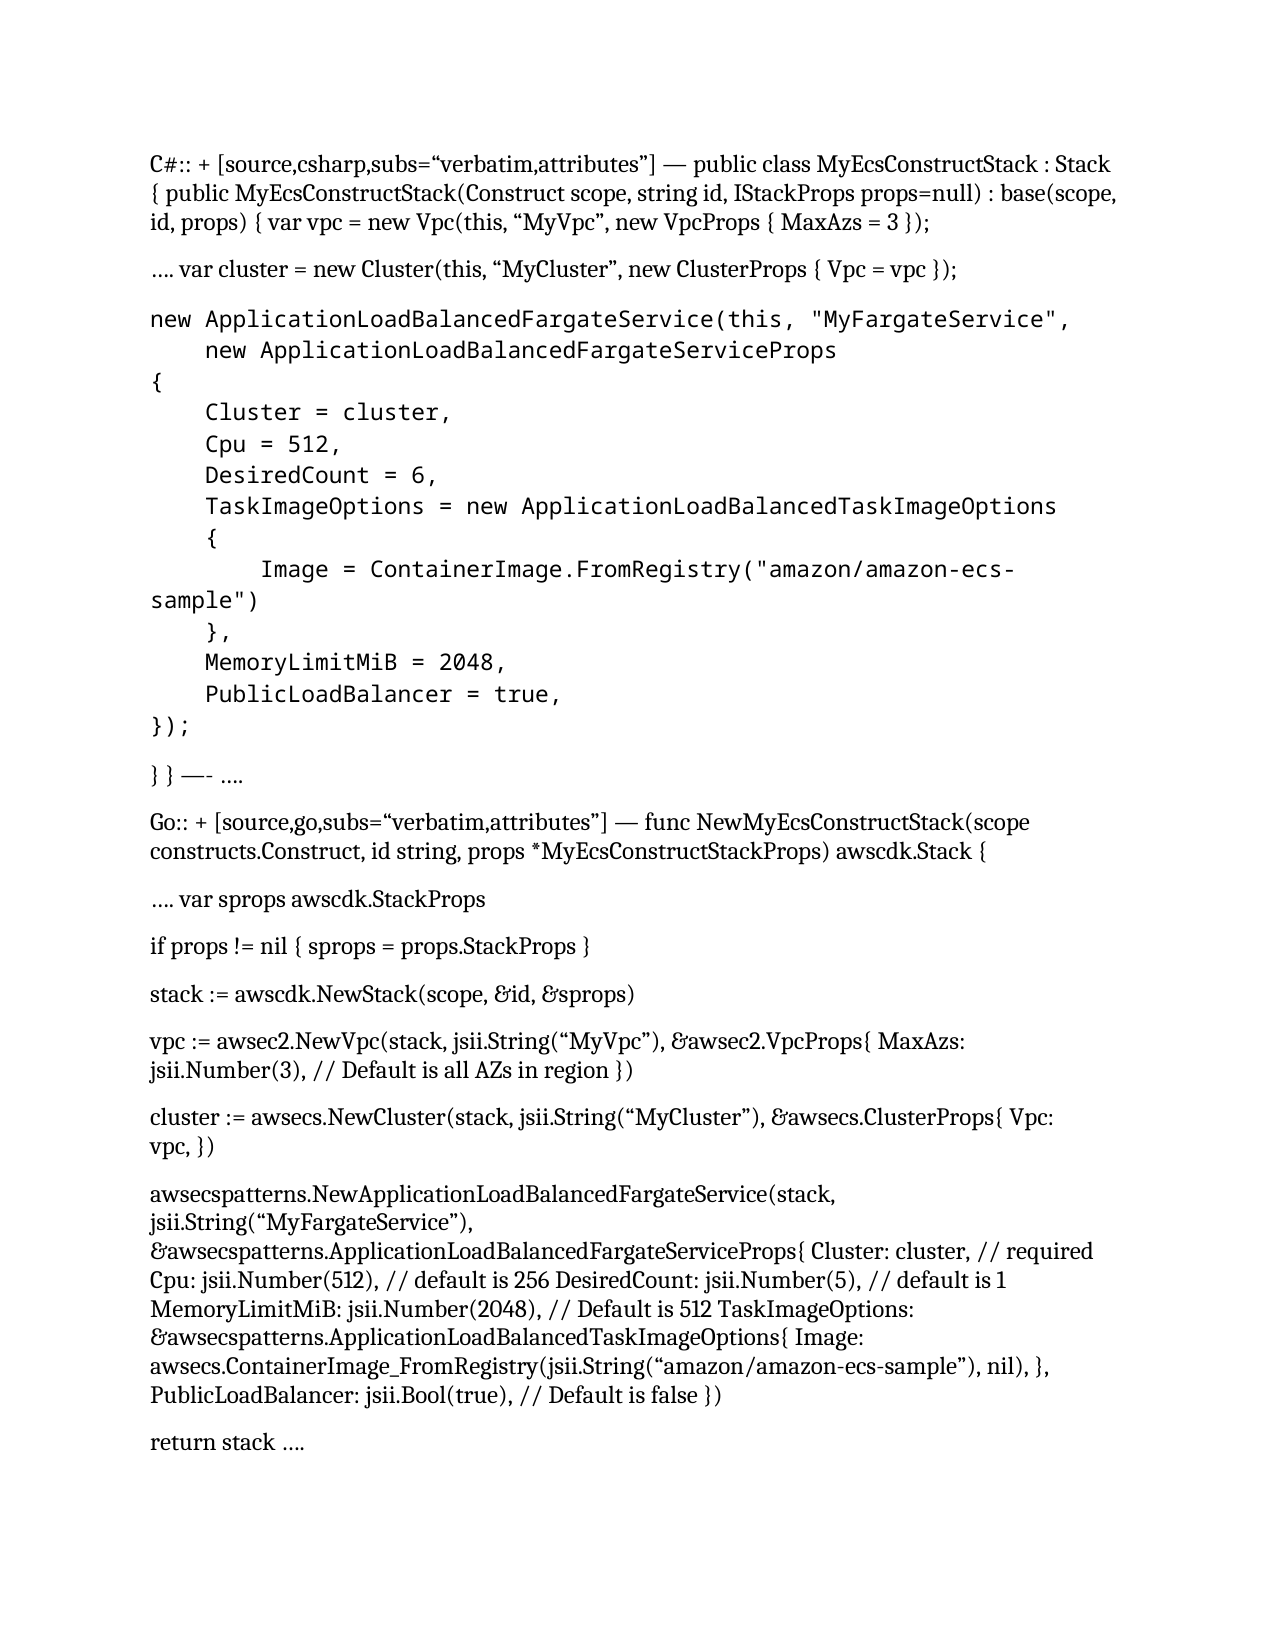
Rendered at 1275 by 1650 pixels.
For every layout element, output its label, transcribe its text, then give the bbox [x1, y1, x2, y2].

text return stack …. [150, 1428, 1125, 1457]
text C#:: + [source,csharp,subs=“verbatim,attributes”] — public class MyEcsConstructStack : Stack { public MyEcsConstructStack(Construct scope, string id, IStackProps props=null) : base(scope, id, props) { var vpc = new Vpc(this, “MyVpc”, new VpcProps { MaxAzs = 3 }); [150, 150, 1125, 236]
text Go:: + [source,go,subs=“verbatim,attributes”] — func NewMyEcsConstructStack(scope constructs.Construct, id string, props *MyEcsConstructStackProps) awscdk.Stack { [150, 808, 1125, 866]
text stack := awscdk.NewStack(scope, &id, &sprops) [150, 979, 1125, 1008]
text …. var cluster = new Cluster(this, “MyCluster”, new ClusterProps { Vpc = vpc }); [150, 255, 1125, 284]
text cluster := awsecs.NewCluster(stack, jsii.String(“MyCluster”), &awsecs.ClusterProps{ Vpc: vpc, }) [150, 1103, 1125, 1161]
text if props != nil { sprops = props.StackProps } [150, 932, 1125, 961]
text awsecspatterns.NewApplicationLoadBalancedFargateService(stack, jsii.String(“MyFargateService”), &awsecspatterns.ApplicationLoadBalancedFargateServiceProps{ Cluster: cluster, // required Cpu: jsii.Number(512), // default is 256 DesiredCount: jsii.Number(5), // default is 1 MemoryLimitMiB: jsii.Number(2048), // Default is 512 TaskImageOptions: &awsecspatterns.ApplicationLoadBalancedTaskImageOptions{ Image: awsecs.ContainerImage_FromRegistry(jsii.String(“amazon/amazon-ecs-sample”), nil), }, PublicLoadBalancer: jsii.Bool(true), // Default is false }) [150, 1179, 1125, 1409]
text new ApplicationLoadBalancedFargateService(this, "MyFargateService", new ApplicationLoadBalancedFargateServiceProps { Cluster = cluster, Cpu = 512, DesiredCount = 6, TaskImageOptions = new ApplicationLoadBalancedTaskImageOptions { Image = ContainerImage.FromRegistry("amazon/amazon-ecs-sample") }, MemoryLimitMiB = 2048, PublicLoadBalancer = true, }); [150, 302, 1125, 740]
text } } —- …. [150, 761, 1125, 789]
text vpc := awsec2.NewVpc(stack, jsii.String(“MyVpc”), &awsec2.VpcProps{ MaxAzs: jsii.Number(3), // Default is all AZs in region }) [150, 1027, 1125, 1084]
text …. var sprops awscdk.StackProps [150, 884, 1125, 913]
